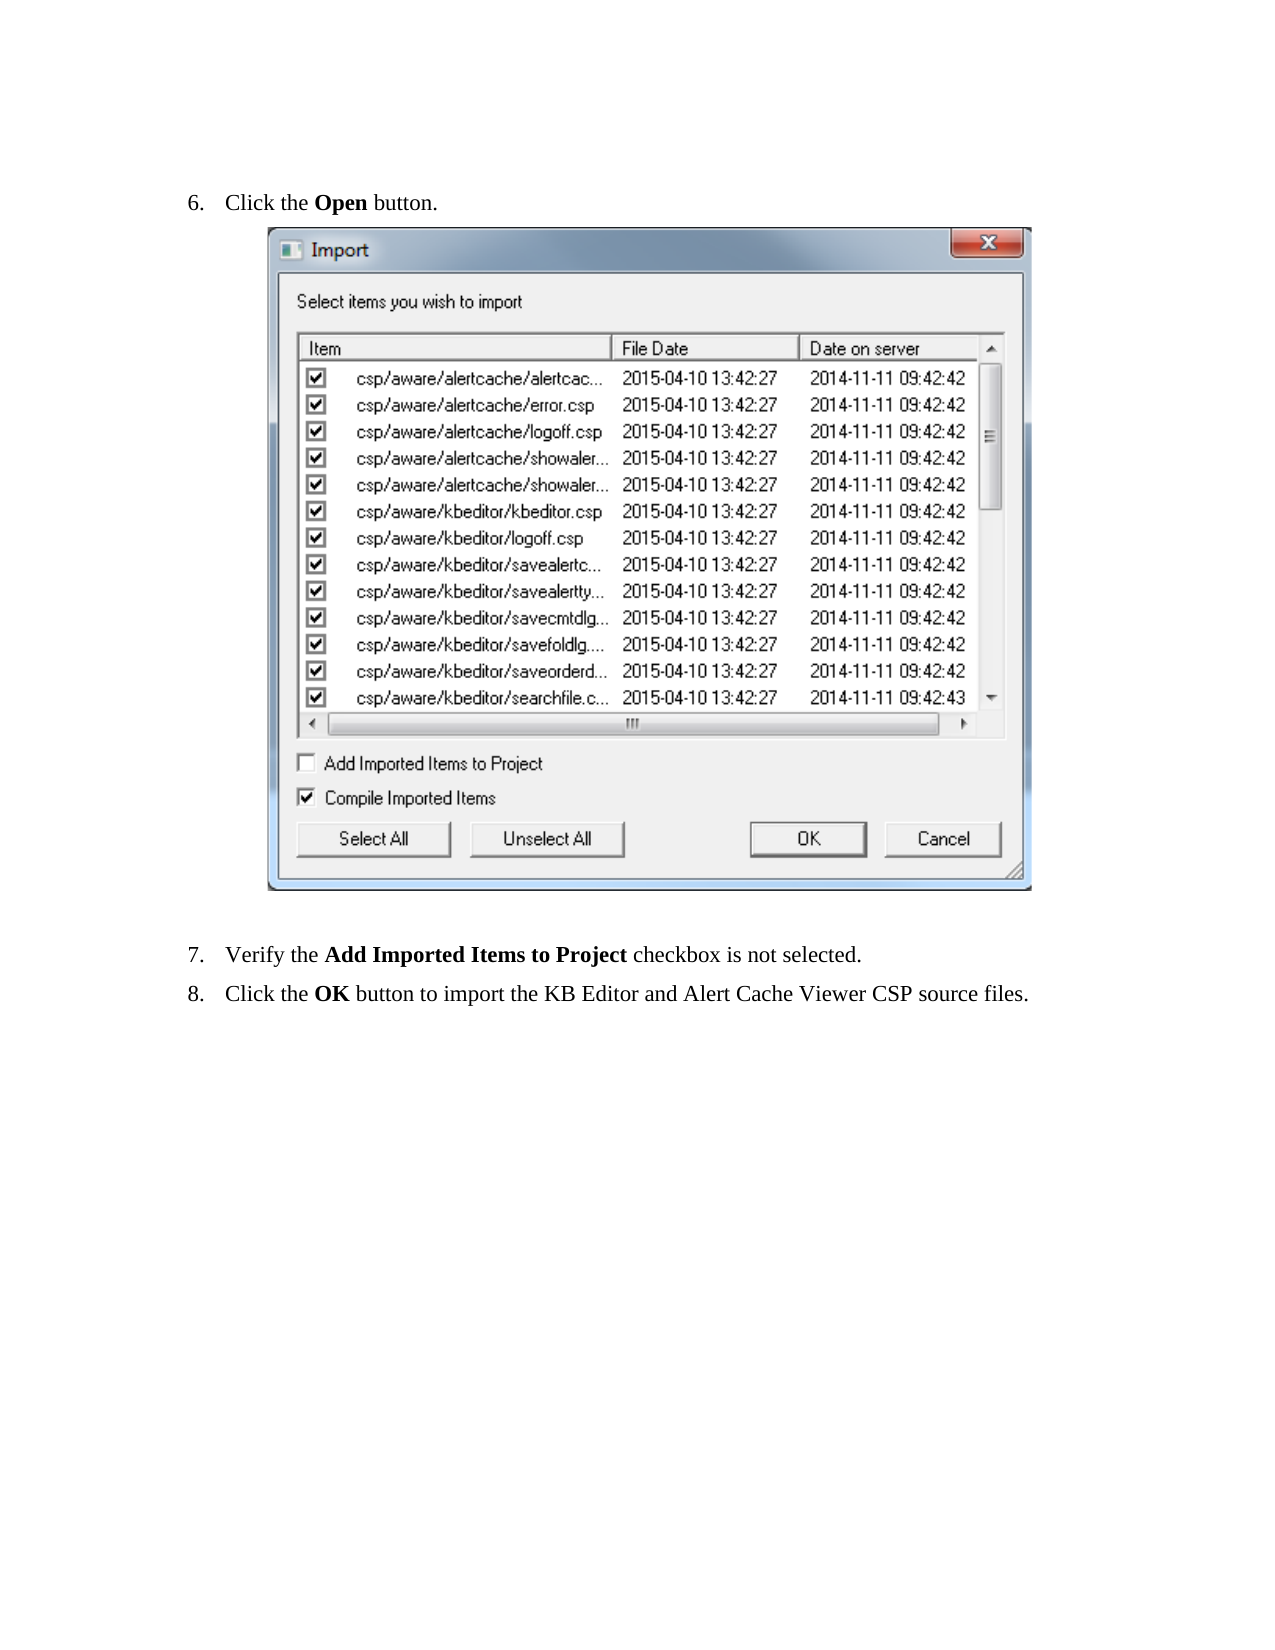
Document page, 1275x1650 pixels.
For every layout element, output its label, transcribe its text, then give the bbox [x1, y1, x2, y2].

picture [267, 227, 1032, 891]
list Click the OK button to import the KB Editor and Alert Cache Viewer CSP source files. [187, 980, 1149, 1007]
list Click the Open button. [187, 189, 1149, 215]
list Verify the Add Imported Items to Project checkbox is not selected. [187, 942, 1149, 968]
